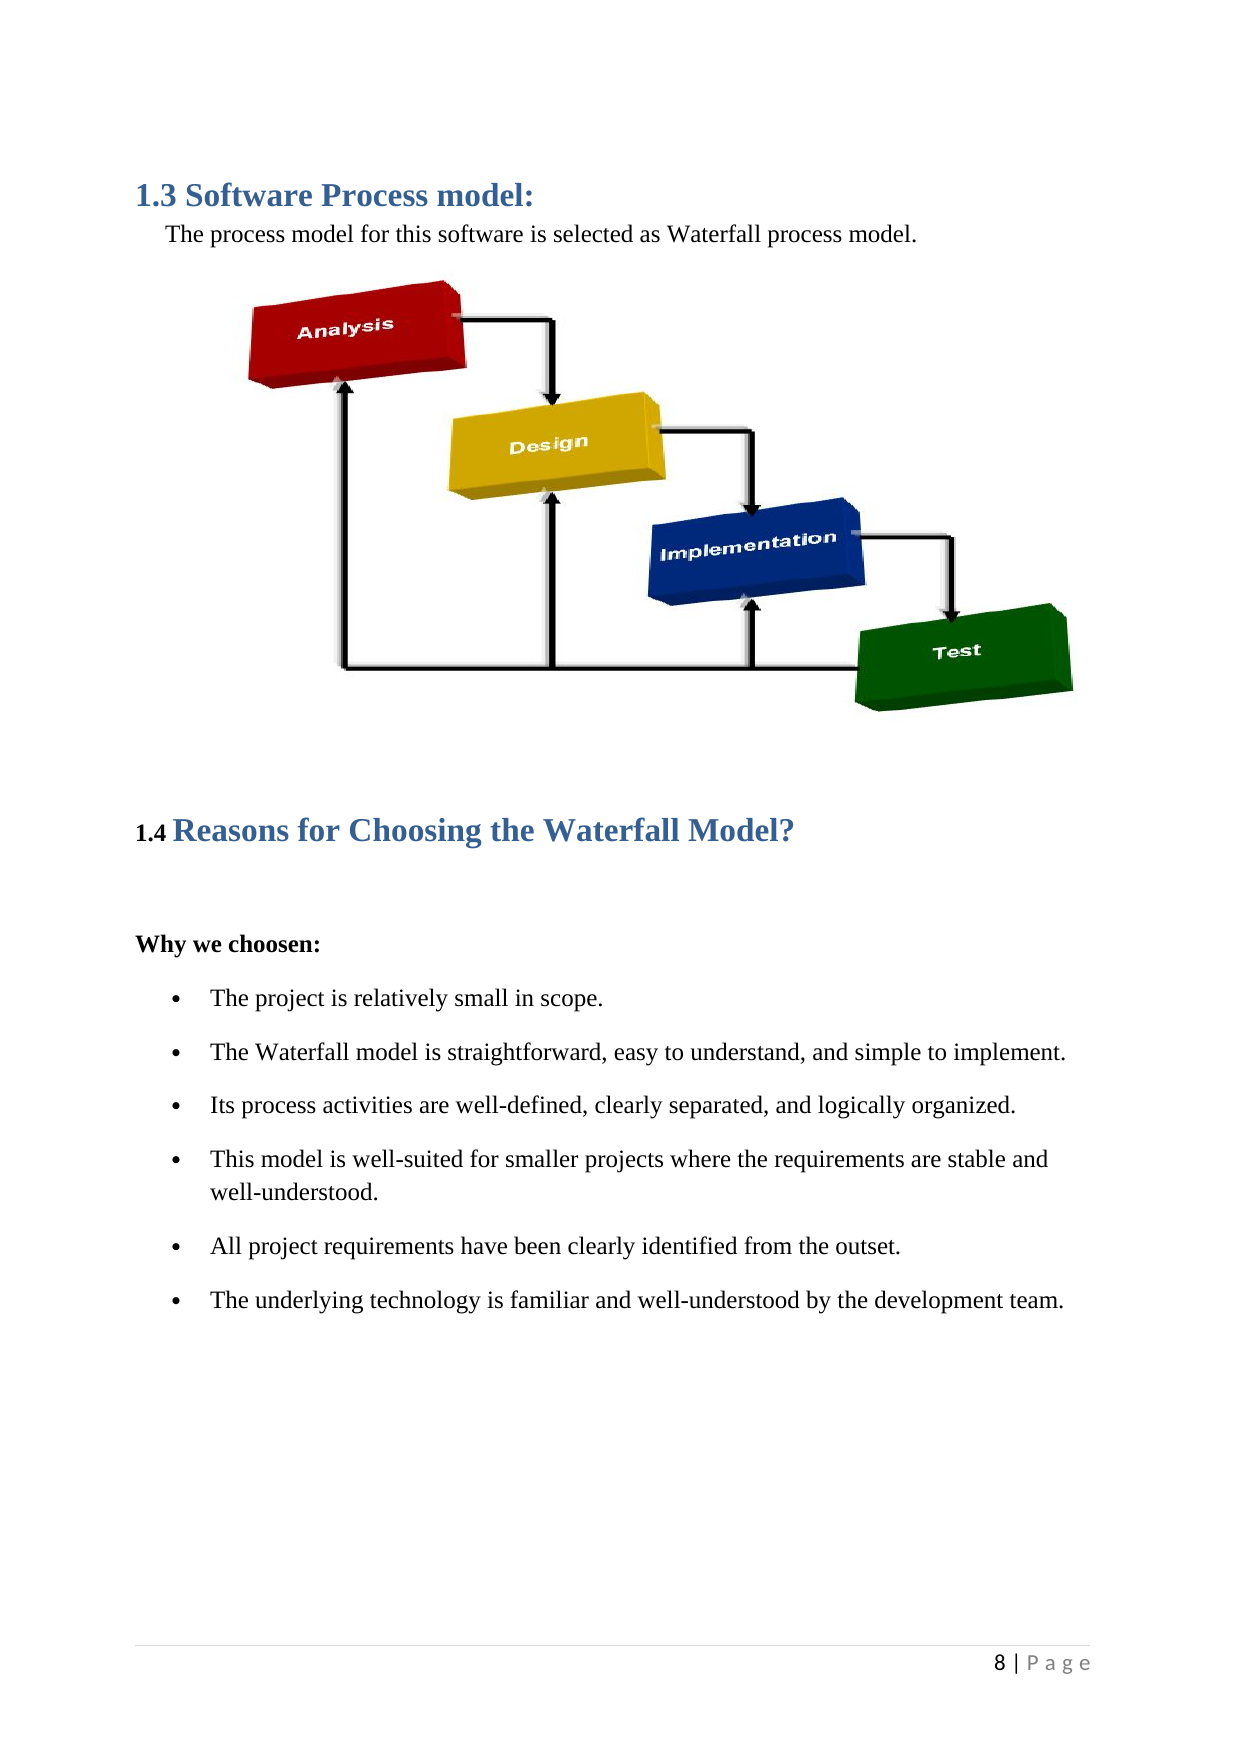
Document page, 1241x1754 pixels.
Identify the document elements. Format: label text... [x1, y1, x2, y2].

list Its process activities are well-defined, clearly separated, and logically organized. [172, 1090, 1090, 1119]
text 1.4 Reasons for Choosing the Waterfall Model? [135, 810, 1090, 848]
list This model is well-suited for smaller projects where the requirements are stable and well-understood. [172, 1144, 1090, 1206]
list All project requirements have been clearly identified from the outset. [172, 1231, 1090, 1260]
list The underlying technology is familiar and well-understood by the development team. [172, 1285, 1090, 1314]
text The process model for this software is selected as Waterfall process model. [165, 219, 1090, 252]
subtitle 1.3 Software Process model: [135, 175, 1090, 213]
text Why we choosen: [135, 929, 1090, 958]
list The project is relatively small in scope. [172, 983, 1090, 1011]
picture [165, 252, 1139, 732]
list The Waterfall model is straightforward, easy to understand, and simple to implement. [172, 1037, 1090, 1065]
